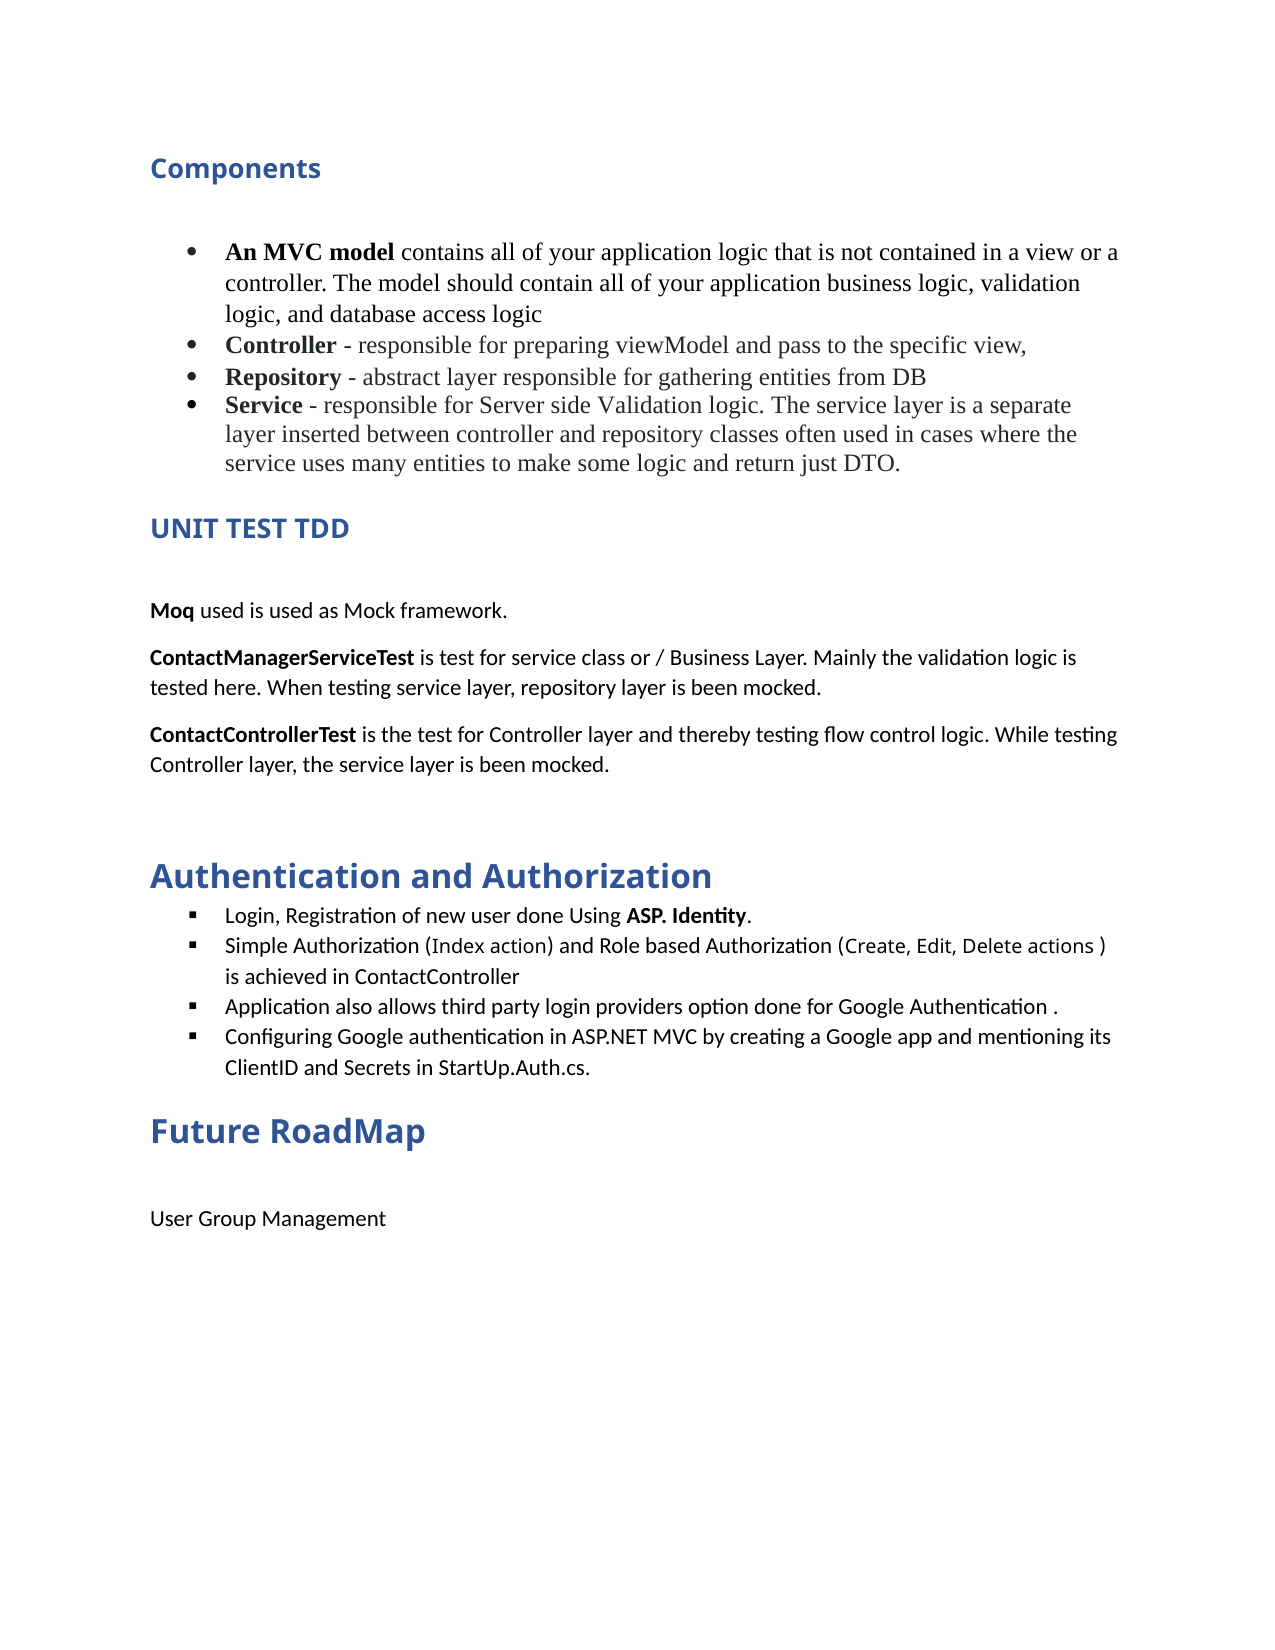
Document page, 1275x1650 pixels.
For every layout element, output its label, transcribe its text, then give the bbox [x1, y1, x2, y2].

list Simple Authorization (Index action) and Role based Authorization (Create, Edit, Delete actions ) is achieved in ContactController [187, 932, 1125, 990]
text Moq used is used as Mock framework. [150, 596, 1125, 624]
subtitle Future RoadMap [150, 1108, 1125, 1153]
text ContactControllerTest is the test for Controller layer and thereby testing flow control logic. While testing Controller layer, the service layer is been mocked. [150, 720, 1125, 778]
list Configuring Google authentication in ASP.NET MVC by creating a Google app and mentioning its ClientID and Secrets in StartUp.Auth.cs. [187, 1022, 1125, 1081]
text ContactManagerServiceTest is test for service class or / Business Layer. Mainly the validation logic is tested here. When testing service layer, repository layer is been mocked. [150, 643, 1125, 701]
subtitle Authentication and Authorization [150, 852, 1125, 898]
list Application also allows third party login providers option done for Google Authentication . [187, 992, 1125, 1020]
list Service - responsible for Server side Validation logic. The service layer is a separate layer inserted between controller and repository classes often used in cases where the service uses many entities to make some logic and return just DTO. [187, 390, 1125, 477]
text User Group Management [150, 1204, 1125, 1232]
list Login, Registration of new user done Using ASP. Identity. [187, 901, 1125, 929]
subtitle Components [150, 150, 1125, 187]
subtitle UNIT TEST TDD [150, 509, 1125, 546]
list Controller - responsible for preparing viewModel and pass to the specific view, [187, 331, 1125, 359]
list Repository - abstract layer responsible for gathering entities from DB [187, 362, 1125, 390]
list An MVC model contains all of your application logic that is not contained in a view or a controller. The model should contain all of your application business logic, validation logic, and database access logic [187, 237, 1125, 328]
